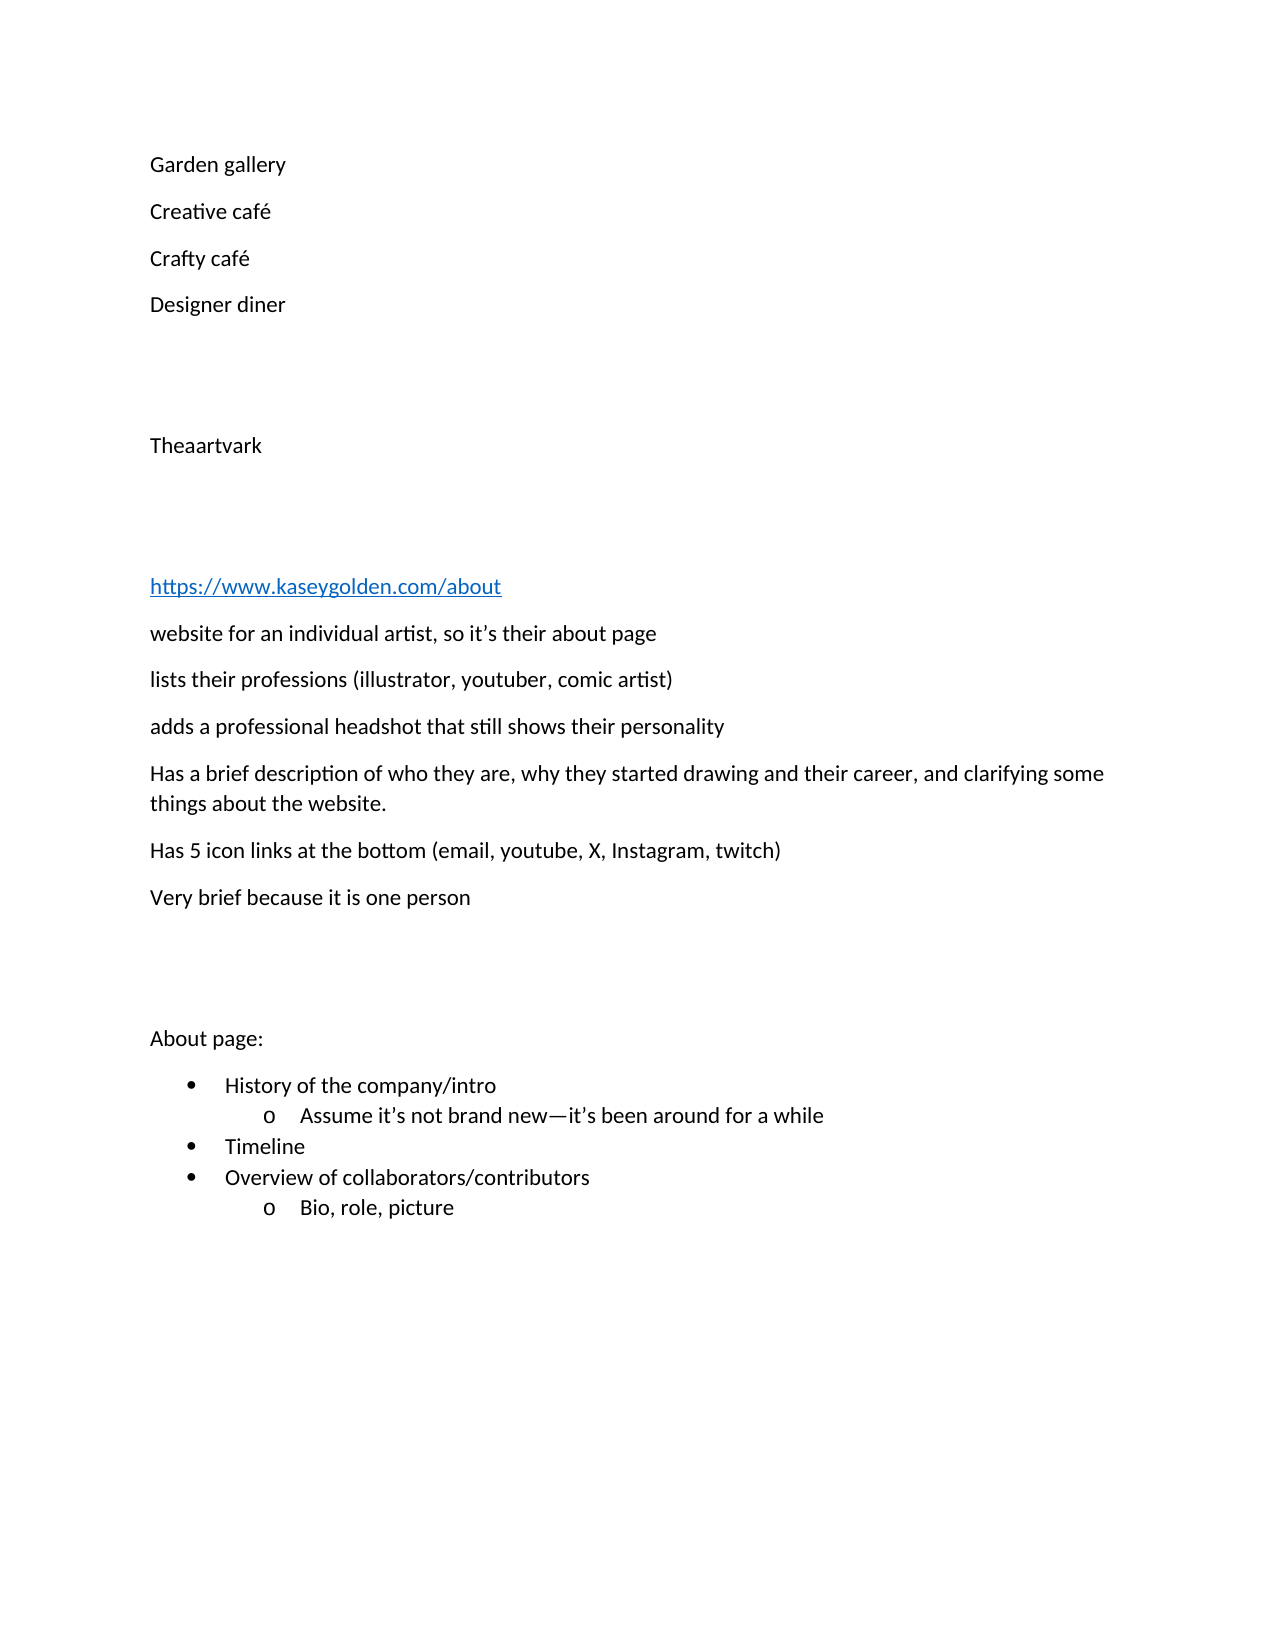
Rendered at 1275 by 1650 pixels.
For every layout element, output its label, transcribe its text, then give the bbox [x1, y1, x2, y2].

list Assume it’s not brand new—it’s been around for a while [262, 1101, 1125, 1130]
text Very brief because it is one person [150, 883, 1125, 911]
text Theaartvark [150, 431, 1125, 459]
list Timeline [187, 1132, 1125, 1161]
text adds a professional headshot that still shows their personality [150, 712, 1125, 741]
text website for an individual artist, so it’s their about page [150, 619, 1125, 647]
text Garden gallery [150, 150, 1125, 178]
text Designer diner [150, 291, 1125, 319]
list Overview of collaborators/contributors [187, 1163, 1125, 1191]
text lists their professions (illustrator, youtuber, comic artist) [150, 666, 1125, 694]
text Has 5 icon links at the bottom (email, youtube, X, Instagram, twitch) [150, 836, 1125, 864]
text Has a brief description of who they are, why they started drawing and their career, and clarifying some things about the website. [150, 759, 1125, 818]
list History of the company/intro [187, 1071, 1125, 1099]
text About page: [150, 1024, 1125, 1052]
text https://www.kaseygolden.com/about [150, 572, 1125, 600]
text Creative café [150, 197, 1125, 225]
text Crafty café [150, 244, 1125, 272]
list Bio, role, picture [262, 1193, 1125, 1222]
